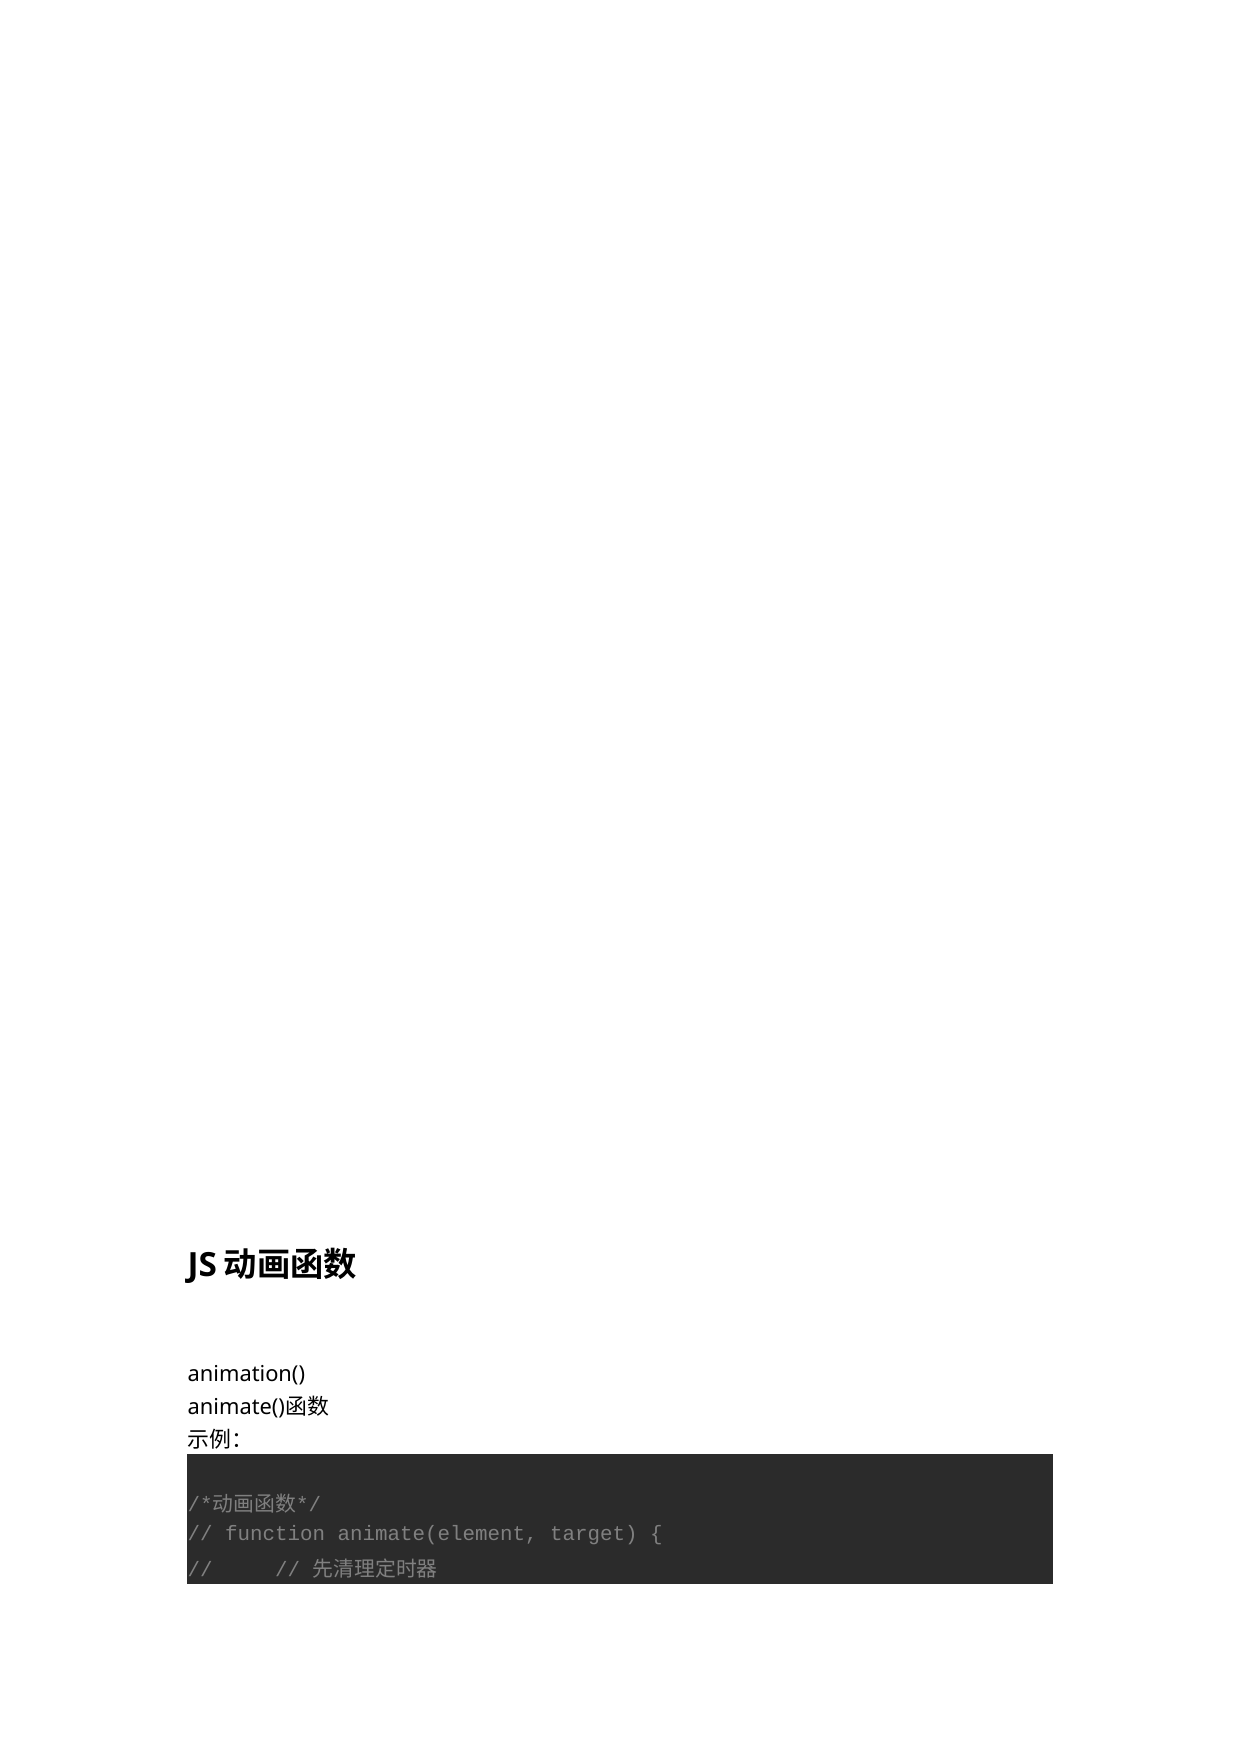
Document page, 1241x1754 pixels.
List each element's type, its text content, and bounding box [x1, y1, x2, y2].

text animate()函数 [187, 1389, 1053, 1421]
text 示例： [187, 1421, 1053, 1454]
subtitle JS动画函数 [187, 1229, 1053, 1294]
text animation() [187, 1356, 1053, 1389]
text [187, 1486, 1053, 1584]
